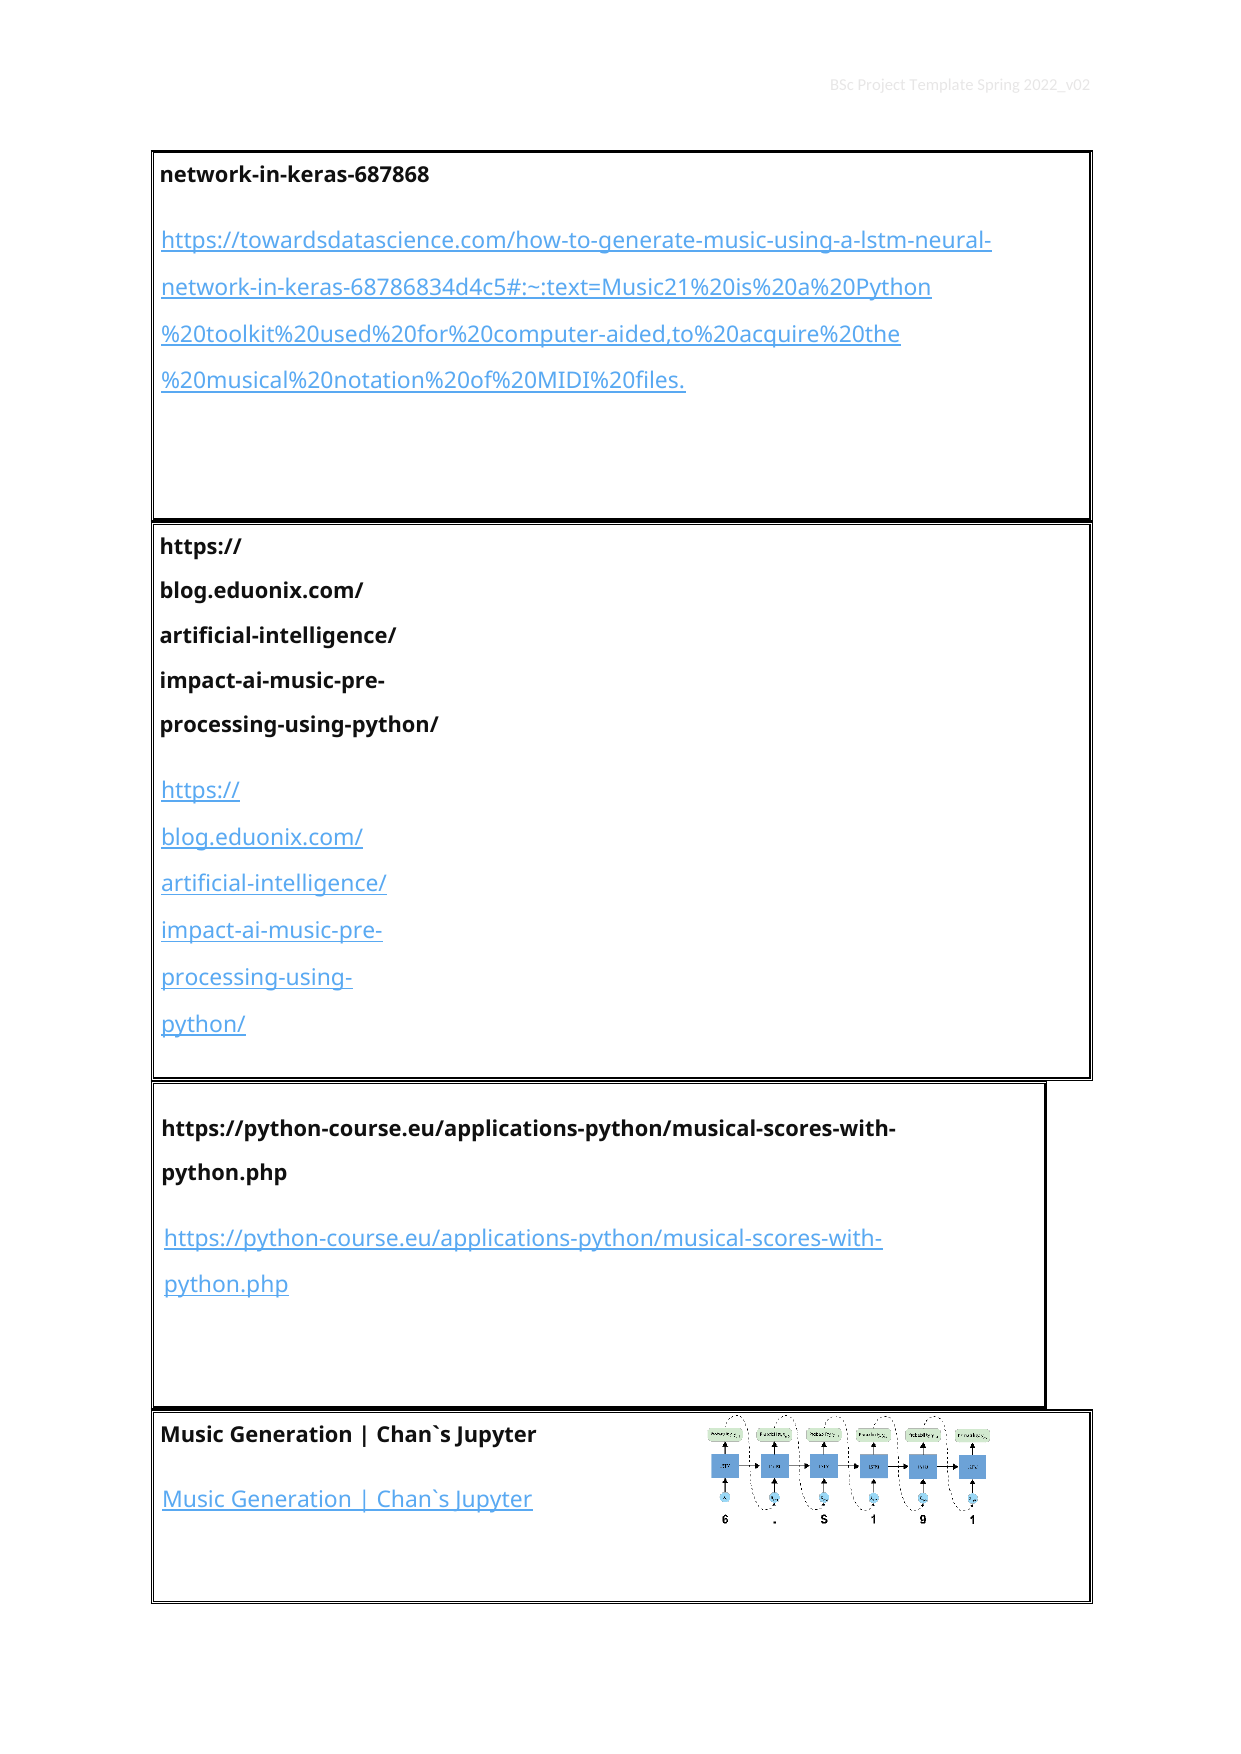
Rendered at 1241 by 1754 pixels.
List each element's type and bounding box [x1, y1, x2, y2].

picture [707, 1415, 990, 1528]
table_header [154, 1084, 1044, 1406]
table_header [154, 1413, 1089, 1601]
table_header [154, 525, 1089, 1077]
table_header [154, 153, 1089, 518]
